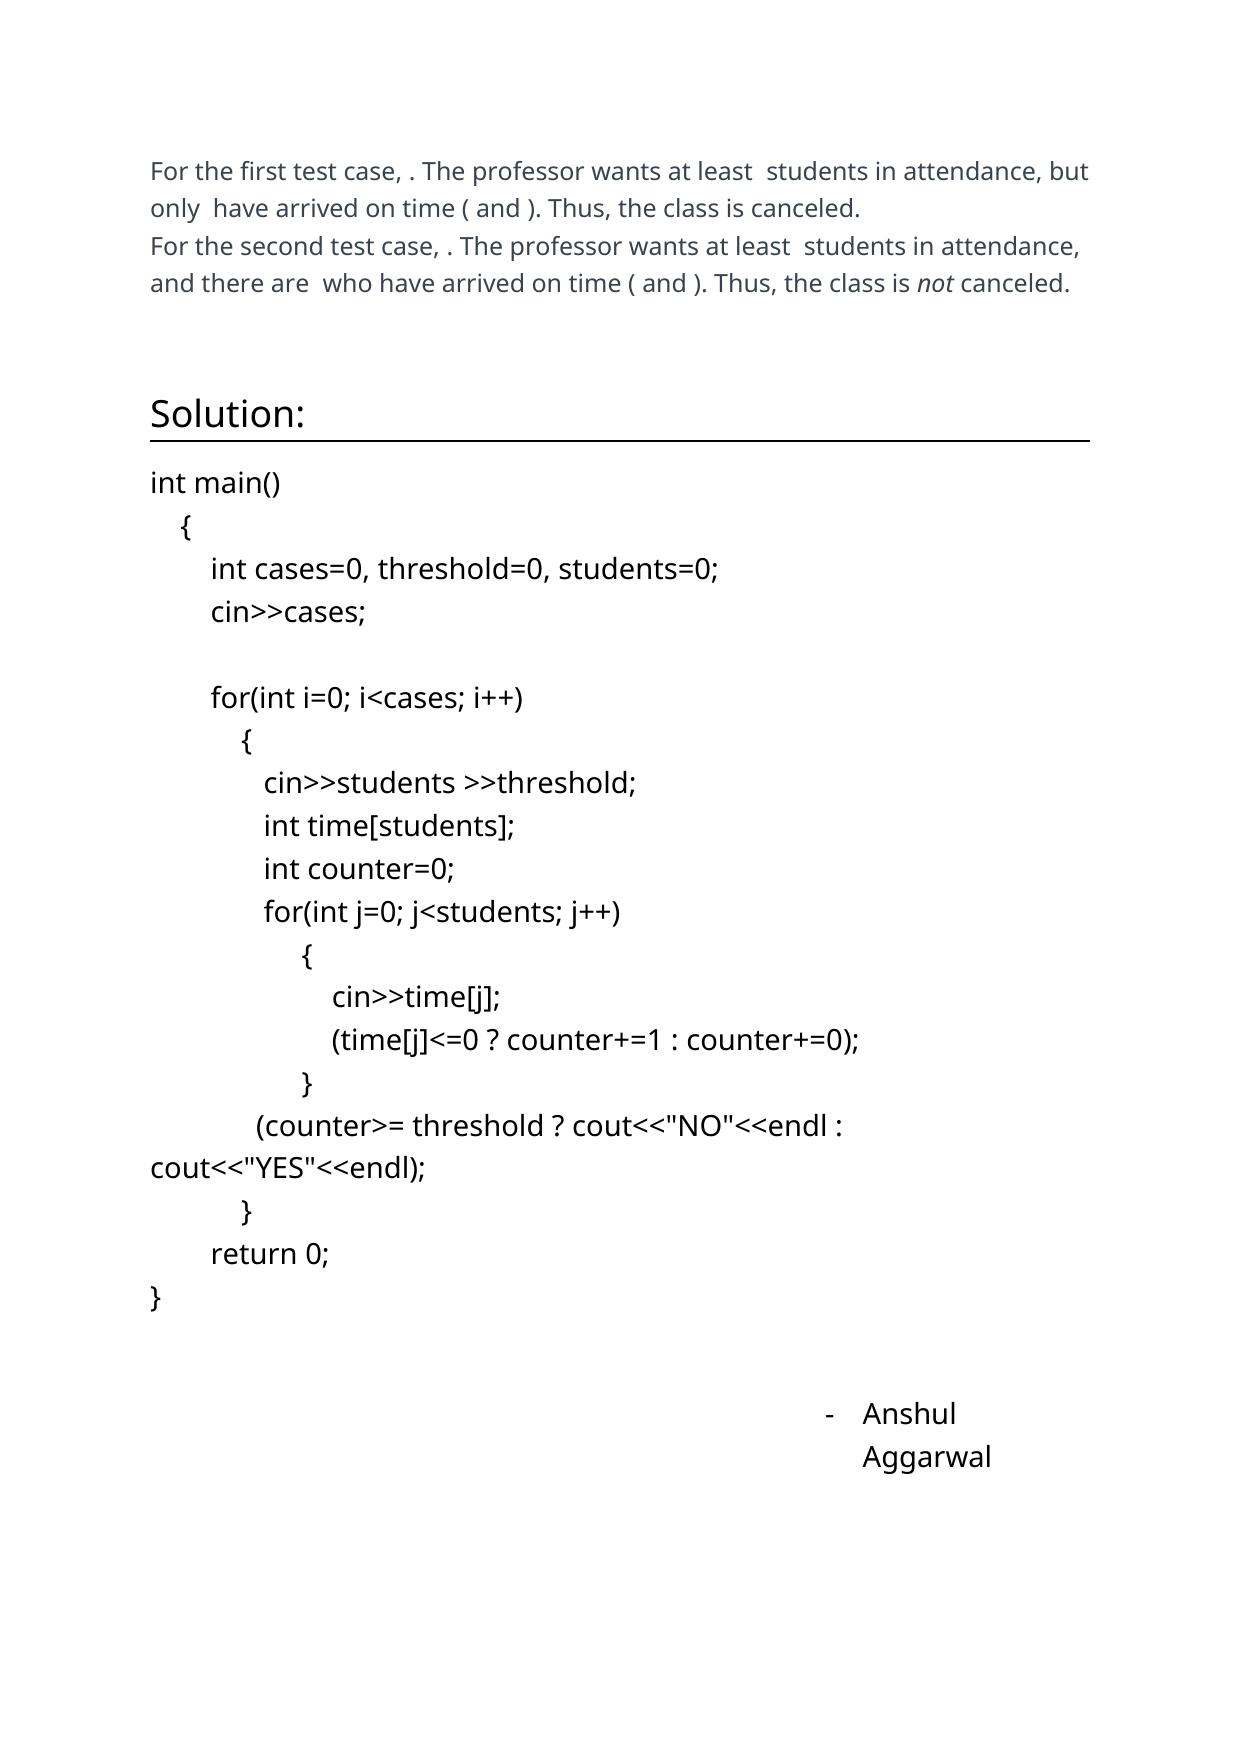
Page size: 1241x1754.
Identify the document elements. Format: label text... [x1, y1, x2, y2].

text { [150, 506, 1090, 545]
list Anshul Aggarwal [825, 1393, 1090, 1476]
text For the first test case, . The professor wants at least students in attendance, but only have arrived on time ( and ). Thus, the class is canceled. [150, 150, 1090, 225]
text int main() [150, 463, 1090, 502]
text for(int j=0; j<students; j++) [150, 891, 1090, 931]
text (time[j]<=0 ? counter+=1 : counter+=0); [150, 1019, 1090, 1059]
text int counter=0; [150, 848, 1090, 888]
text (counter>= threshold ? cout<<"NO"<<endl : cout<<"YES"<<endl); [150, 1105, 1090, 1187]
text int cases=0, threshold=0, students=0; [150, 548, 1090, 588]
text } [150, 1191, 1090, 1230]
text { [150, 934, 1090, 973]
text cin>>time[j]; [150, 977, 1090, 1016]
text cin>>cases; [150, 591, 1090, 631]
text cin>>students >>threshold; [150, 762, 1090, 802]
text } [150, 1276, 1090, 1316]
text For the second test case, . The professor wants at least students in attendance, and there are who have arrived on time ( and ). Thus, the class is not canceled. [150, 225, 1090, 300]
text } [150, 1062, 1090, 1102]
text int time[students]; [150, 805, 1090, 845]
text return 0; [150, 1233, 1090, 1273]
text Solution: [150, 387, 1090, 440]
text { [150, 720, 1090, 759]
text for(int i=0; i<cases; i++) [150, 677, 1090, 717]
